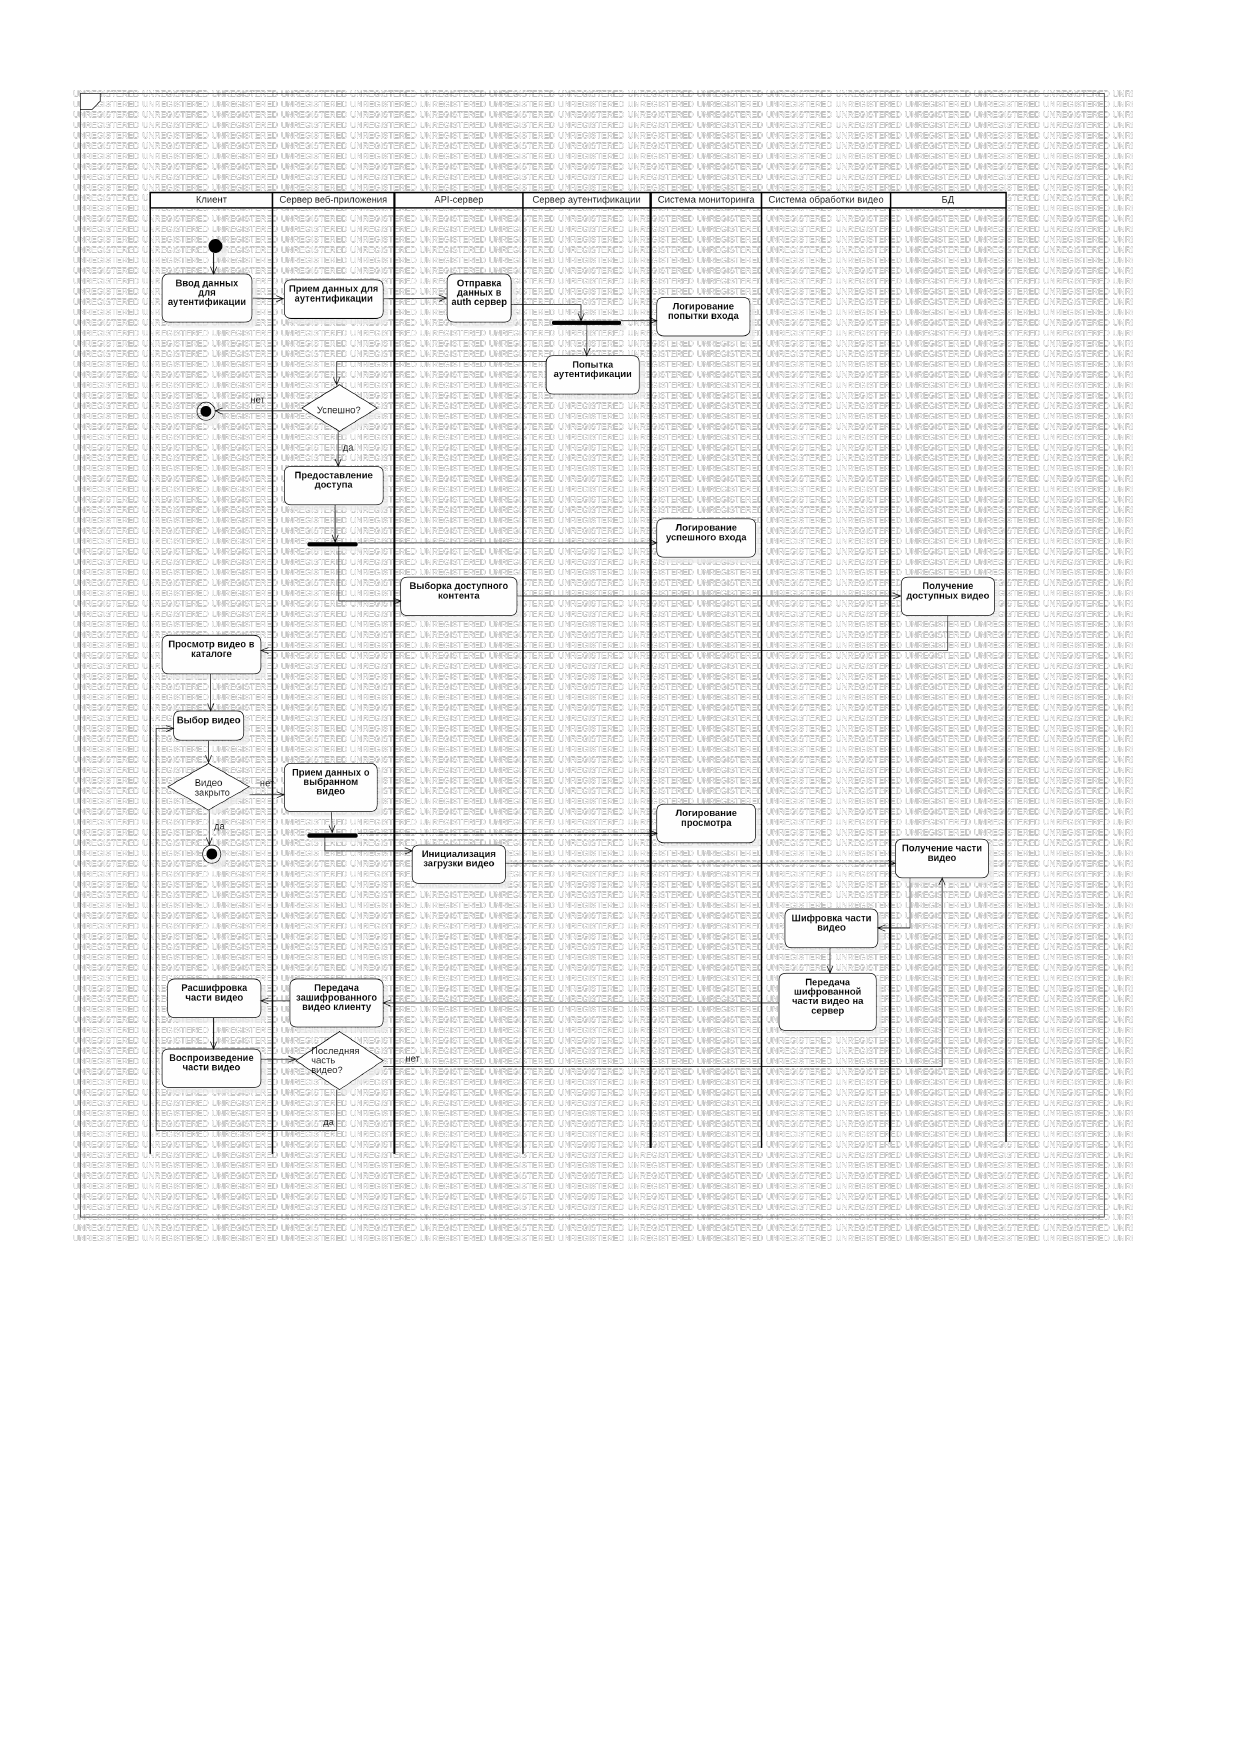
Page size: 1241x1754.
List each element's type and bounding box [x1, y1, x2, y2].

picture [73, 86, 1133, 1246]
